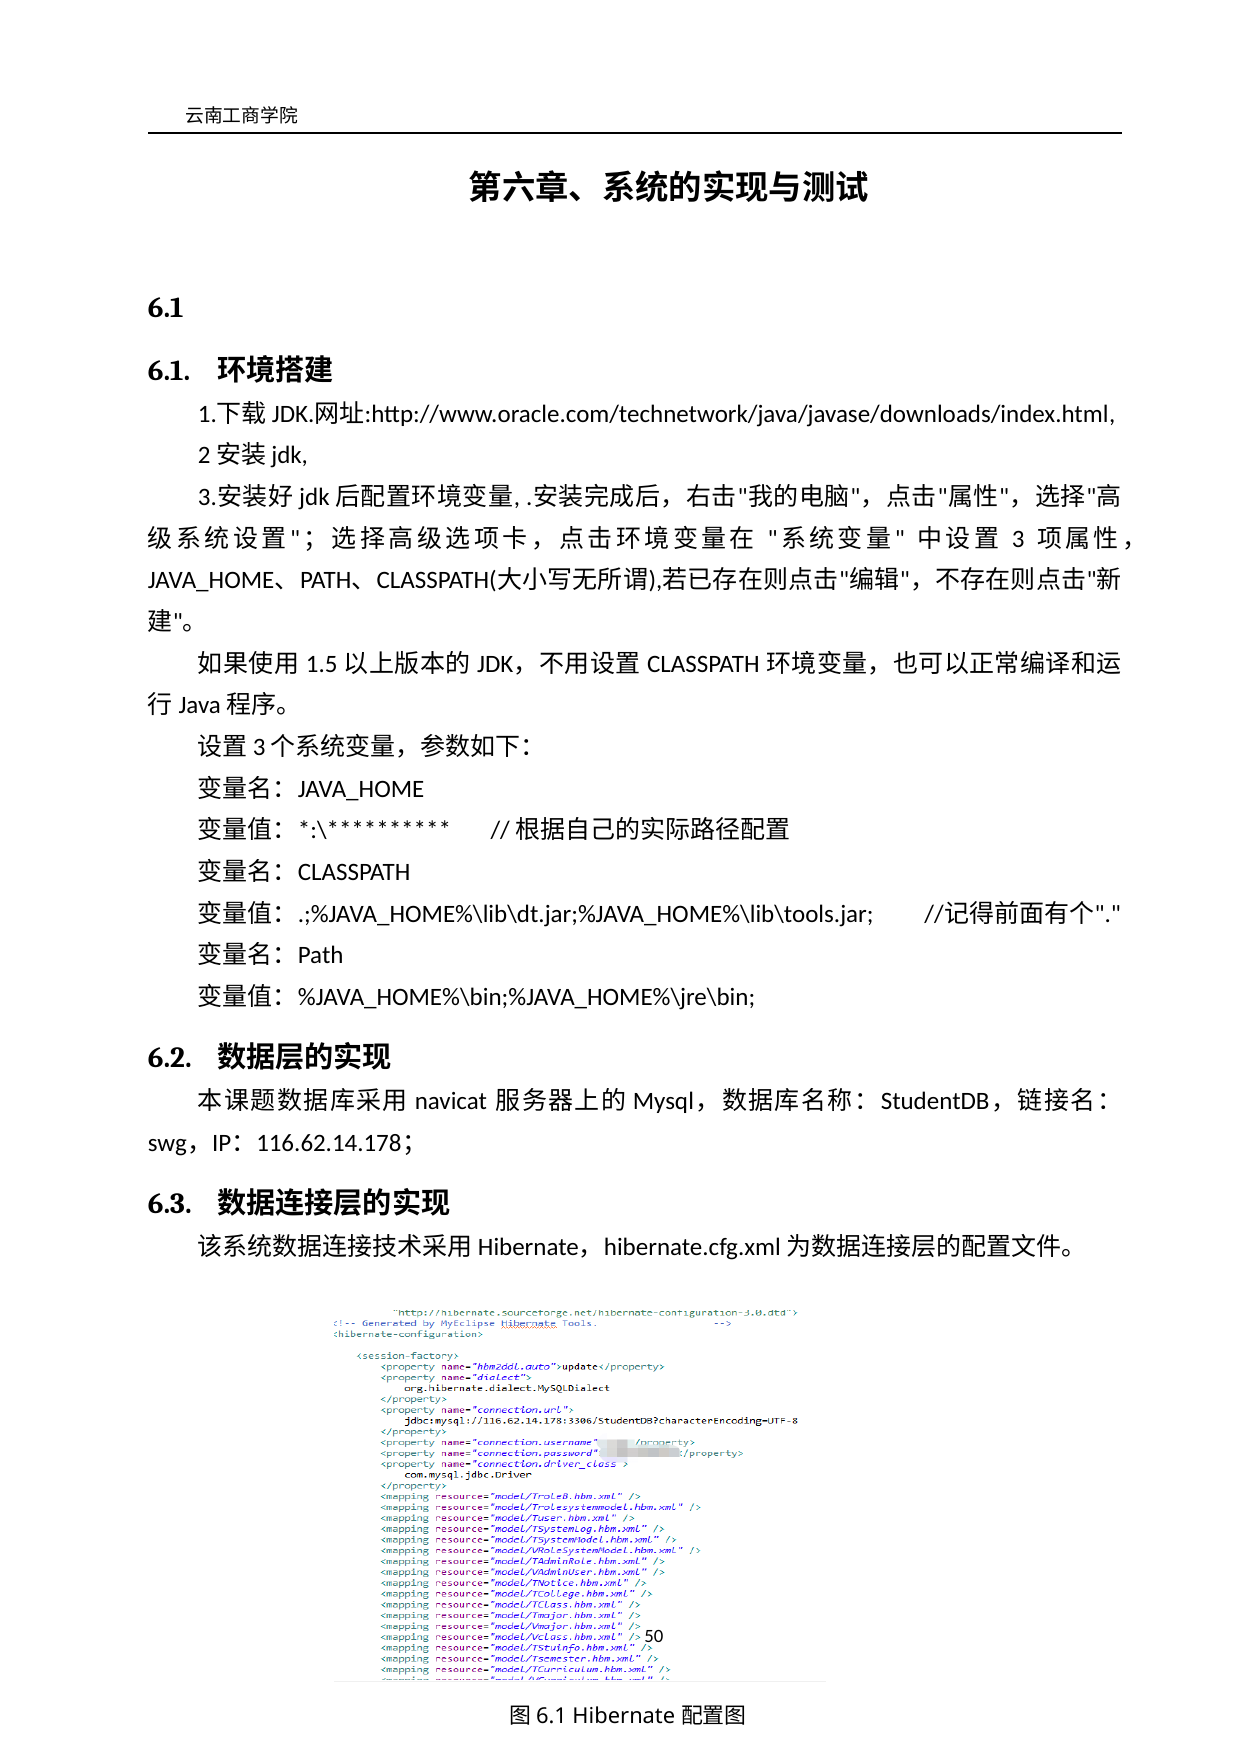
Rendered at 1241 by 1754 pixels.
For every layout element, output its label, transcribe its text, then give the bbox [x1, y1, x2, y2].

text 变量值：.;%JAVA_HOME%\lib\dt.jar;%JAVA_HOME%\lib\tools.jar; //记得前面有个"." [148, 889, 1122, 930]
text 2 安装jdk, [148, 430, 1122, 472]
text 变量值：*:\********** // 根据自己的实际路径配置 [148, 805, 1122, 847]
text 变量值：%JAVA_HOME%\bin;%JAVA_HOME%\jre\bin; [148, 972, 1122, 1014]
text 该系统数据连接技术采用Hibernate，hibernate.cfg.xml为数据连接层的配置文件。 [148, 1222, 1122, 1264]
text 1.下载JDK.网址:http://www.oracle.com/technetwork/java/javase/downloads/index.html, [148, 389, 1122, 430]
text 本课题数据库采用navicat 服务器上的Mysql，数据库名称：StudentDB，链接名：swg，IP：116.62.14.178； [148, 1076, 1122, 1159]
text 3.安装好jdk后配置环境变量, .安装完成后，右击"我的电脑"，点击"属性"，选择"高级系统设置"；选择高级选项卡，点击环境变量在 "系统变量" 中设置 3 项属性，JAVA_HOME、PATH、CLASSPATH(大小写无所谓),若已存在则点击"编辑"，不存在则点击"新建"。 [148, 472, 1122, 639]
subtitle 数据层的实现 [148, 1034, 1122, 1076]
text 如果使用 1.5 以上版本的 JDK，不用设置 CLASSPATH 环境变量，也可以正常编译和运行 Java 程序。 [148, 639, 1122, 722]
text 变量名：CLASSPATH [148, 847, 1122, 889]
subtitle 数据连接层的实现 [148, 1180, 1122, 1222]
text 变量名：JAVA_HOME [148, 764, 1122, 805]
text 变量名：Path [148, 930, 1122, 972]
subtitle 环境搭建 [148, 347, 1122, 389]
subtitle 第六章、系统的实现与测试 [148, 161, 1122, 209]
picture [334, 1310, 826, 1682]
text 设置3个系统变量，参数如下： [148, 722, 1122, 764]
